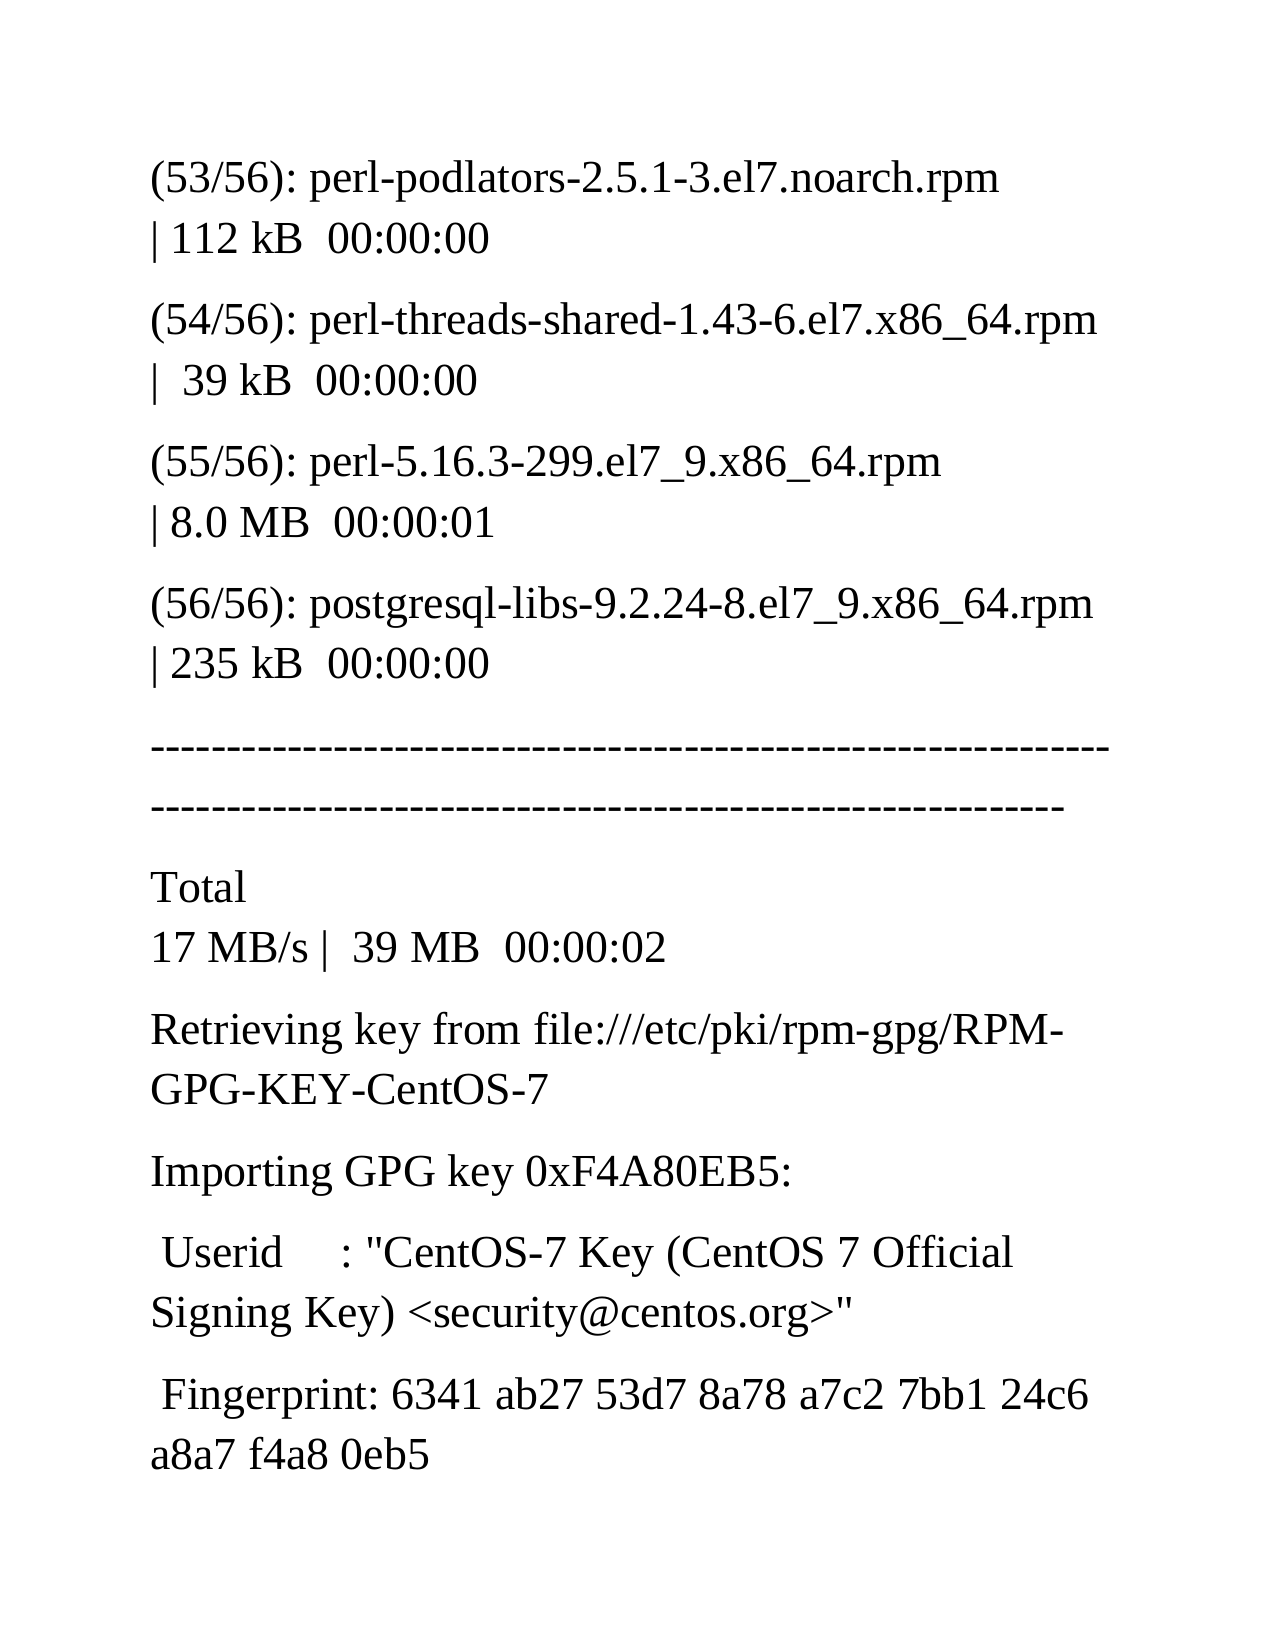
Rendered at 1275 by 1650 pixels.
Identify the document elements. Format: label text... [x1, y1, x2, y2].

text (53/56): perl-podlators-2.5.1-3.el7.noarch.rpm | 112 kB 00:00:00 [150, 150, 1125, 263]
text (54/56): perl-threads-shared-1.43-6.el7.x86_64.rpm | 39 kB 00:00:00 [150, 292, 1125, 405]
text --------------------------------------------------------------------------------------------------------------------------- [150, 717, 1125, 831]
text (55/56): perl-5.16.3-299.el7_9.x86_64.rpm | 8.0 MB 00:00:01 [150, 434, 1125, 547]
text Userid : "CentOS-7 Key (CentOS 7 Official Signing Key) <security@centos.org>" [150, 1224, 1125, 1338]
text Importing GPG key 0xF4A80EB5: [150, 1143, 1125, 1196]
text (56/56): postgresql-libs-9.2.24-8.el7_9.x86_64.rpm | 235 kB 00:00:00 [150, 576, 1125, 689]
text Fingerprint: 6341 ab27 53d7 8a78 a7c2 7bb1 24c6 a8a7 f4a8 0eb5 [150, 1366, 1125, 1479]
text Retrieving key from file:///etc/pki/rpm-gpg/RPM-GPG-KEY-CentOS-7 [150, 1001, 1125, 1114]
text Total 17 MB/s | 39 MB 00:00:02 [150, 859, 1125, 973]
